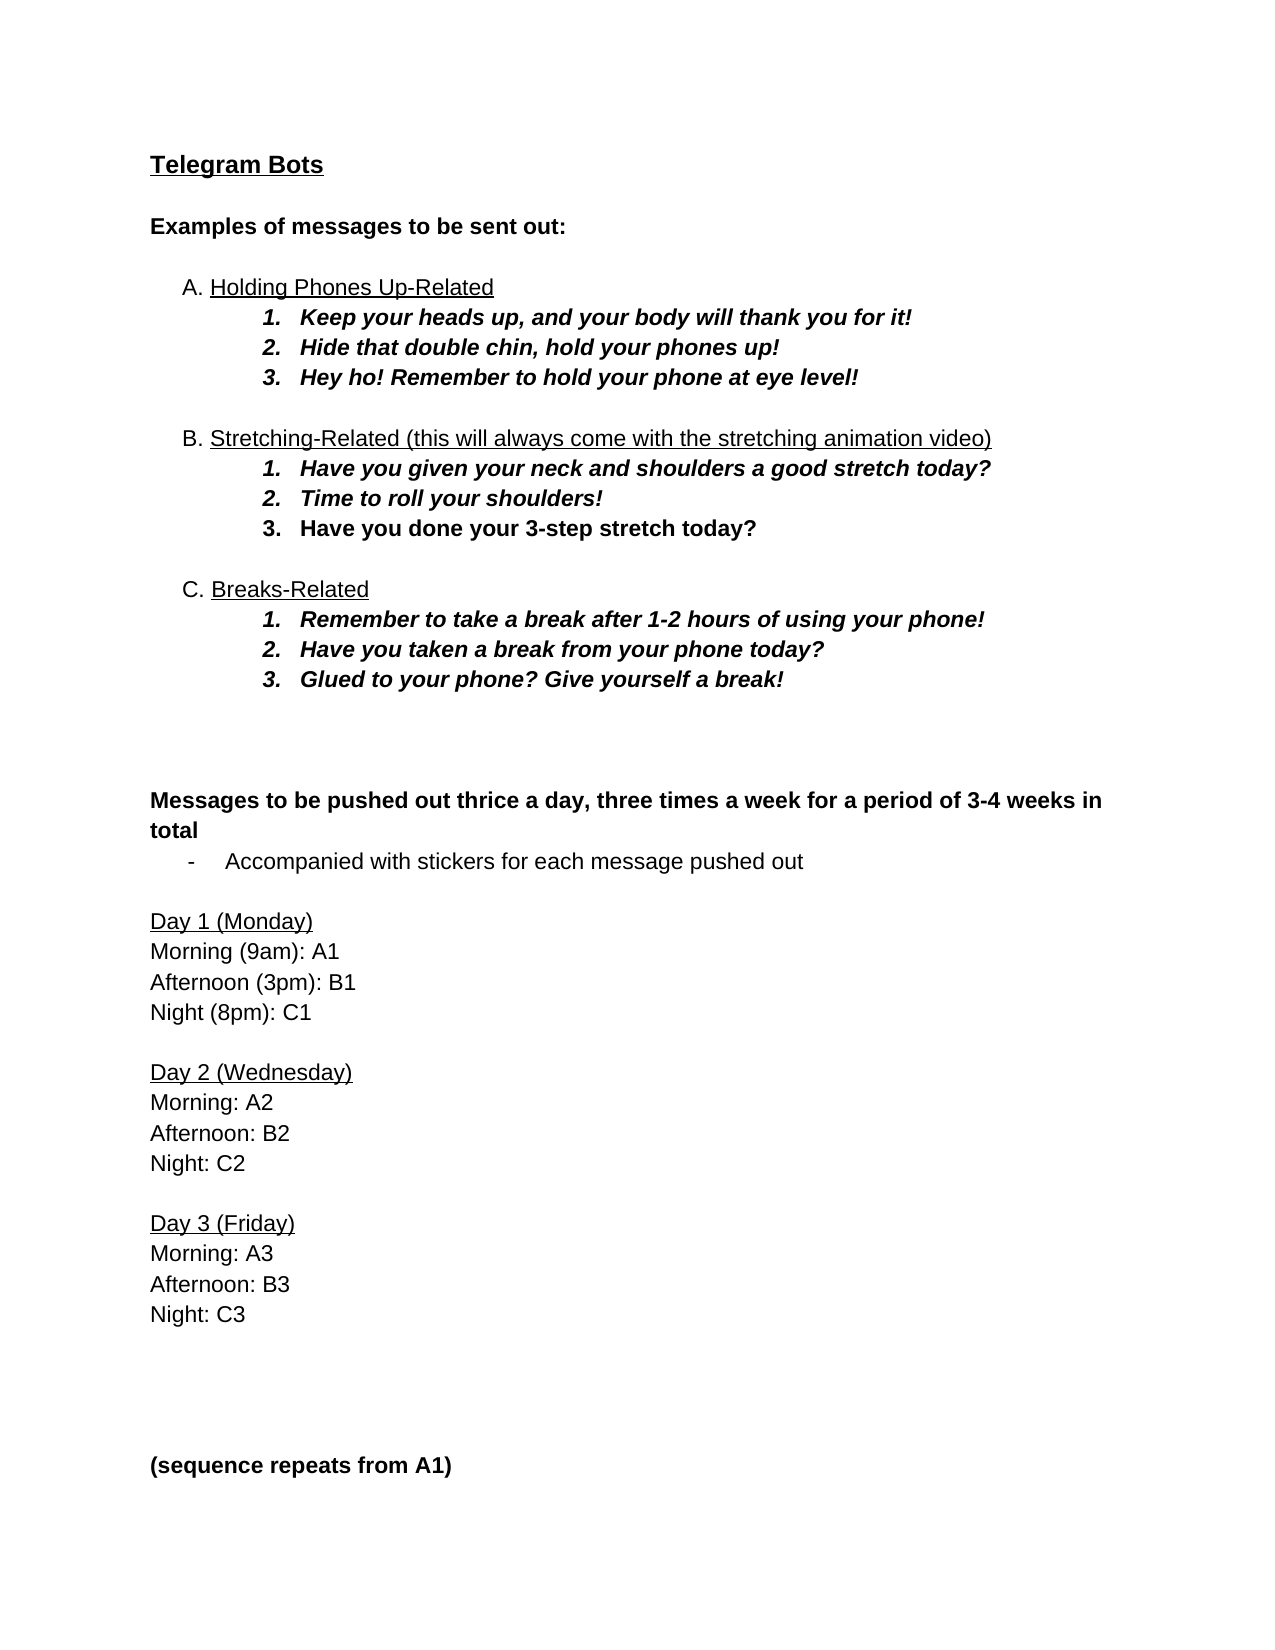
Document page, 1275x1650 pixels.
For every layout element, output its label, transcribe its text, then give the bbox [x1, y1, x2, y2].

text Afternoon: B3 [150, 1271, 1125, 1297]
text Telegram Bots [150, 150, 1125, 179]
text Morning (9am): A1 [150, 938, 1125, 964]
text Day 1 (Monday) [150, 908, 1125, 934]
text Examples of messages to be sent out: [150, 213, 1125, 239]
text C. Breaks-Related [150, 576, 1125, 602]
list Have you given your neck and shoulders a good stretch today? [262, 455, 1125, 481]
text Afternoon (3pm): B1 [150, 968, 1125, 995]
text Morning: A2 [150, 1089, 1125, 1116]
text Night: C3 [150, 1301, 1125, 1327]
text Night (8pm): C1 [150, 999, 1125, 1025]
text Day 3 (Friday) [150, 1210, 1125, 1236]
list Hey ho! Remember to hold your phone at eye level! [262, 364, 1125, 391]
list Keep your heads up, and your body will thank you for it! [262, 304, 1125, 330]
text Messages to be pushed out thrice a day, three times a week for a period of 3-4 weeks in total [150, 787, 1125, 844]
text Morning: A3 [150, 1240, 1125, 1267]
text Night: C2 [150, 1150, 1125, 1176]
list Have you taken a break from your phone today? [262, 636, 1125, 662]
text (sequence repeats from A1) [150, 1452, 1125, 1478]
list Time to roll your shoulders! [262, 485, 1125, 511]
list Remember to take a break after 1-2 hours of using your phone! [262, 606, 1125, 632]
text Day 2 (Wednesday) [150, 1059, 1125, 1085]
list Have you done your 3-step stretch today? [262, 515, 1125, 542]
text A. Holding Phones Up-Related [150, 274, 1125, 300]
list Hide that double chin, hold your phones up! [262, 334, 1125, 360]
list Accompanied with stickers for each message pushed out [187, 848, 1125, 874]
text B. Stretching-Related (this will always come with the stretching animation video) [150, 425, 1125, 451]
text Afternoon: B2 [150, 1119, 1125, 1146]
list Glued to your phone? Give yourself a break! [262, 666, 1125, 693]
